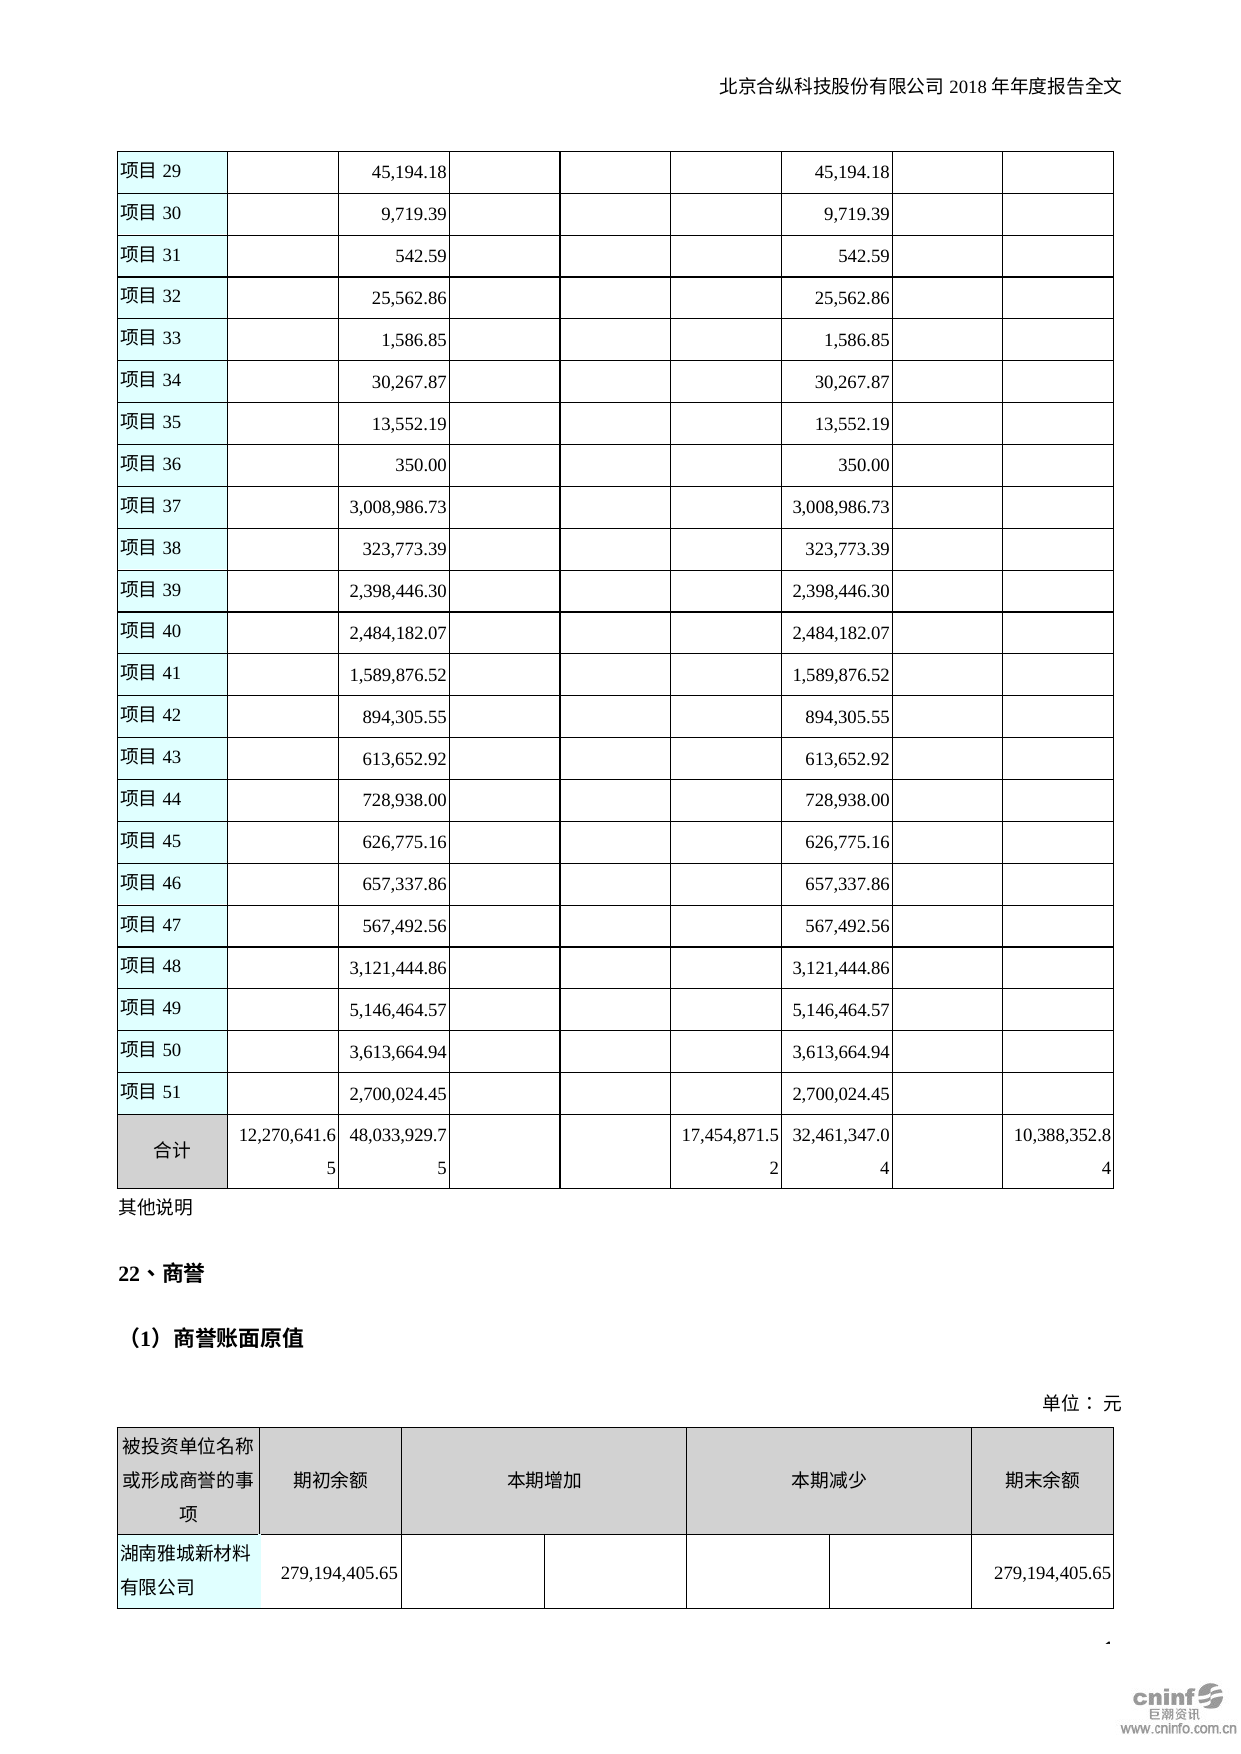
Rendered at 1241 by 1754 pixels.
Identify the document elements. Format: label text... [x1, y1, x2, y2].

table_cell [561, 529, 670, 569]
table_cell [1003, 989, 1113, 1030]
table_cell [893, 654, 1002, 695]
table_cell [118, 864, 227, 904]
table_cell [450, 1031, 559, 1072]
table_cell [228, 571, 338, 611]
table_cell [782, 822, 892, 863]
text 其他说明 [118, 1194, 1131, 1220]
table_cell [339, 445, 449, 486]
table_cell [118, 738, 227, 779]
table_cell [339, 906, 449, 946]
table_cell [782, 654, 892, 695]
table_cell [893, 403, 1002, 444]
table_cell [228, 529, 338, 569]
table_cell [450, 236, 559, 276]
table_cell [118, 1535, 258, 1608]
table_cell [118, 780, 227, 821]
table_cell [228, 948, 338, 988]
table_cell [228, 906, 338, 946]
subtitle （1）商誉账面原值 [118, 1323, 1131, 1353]
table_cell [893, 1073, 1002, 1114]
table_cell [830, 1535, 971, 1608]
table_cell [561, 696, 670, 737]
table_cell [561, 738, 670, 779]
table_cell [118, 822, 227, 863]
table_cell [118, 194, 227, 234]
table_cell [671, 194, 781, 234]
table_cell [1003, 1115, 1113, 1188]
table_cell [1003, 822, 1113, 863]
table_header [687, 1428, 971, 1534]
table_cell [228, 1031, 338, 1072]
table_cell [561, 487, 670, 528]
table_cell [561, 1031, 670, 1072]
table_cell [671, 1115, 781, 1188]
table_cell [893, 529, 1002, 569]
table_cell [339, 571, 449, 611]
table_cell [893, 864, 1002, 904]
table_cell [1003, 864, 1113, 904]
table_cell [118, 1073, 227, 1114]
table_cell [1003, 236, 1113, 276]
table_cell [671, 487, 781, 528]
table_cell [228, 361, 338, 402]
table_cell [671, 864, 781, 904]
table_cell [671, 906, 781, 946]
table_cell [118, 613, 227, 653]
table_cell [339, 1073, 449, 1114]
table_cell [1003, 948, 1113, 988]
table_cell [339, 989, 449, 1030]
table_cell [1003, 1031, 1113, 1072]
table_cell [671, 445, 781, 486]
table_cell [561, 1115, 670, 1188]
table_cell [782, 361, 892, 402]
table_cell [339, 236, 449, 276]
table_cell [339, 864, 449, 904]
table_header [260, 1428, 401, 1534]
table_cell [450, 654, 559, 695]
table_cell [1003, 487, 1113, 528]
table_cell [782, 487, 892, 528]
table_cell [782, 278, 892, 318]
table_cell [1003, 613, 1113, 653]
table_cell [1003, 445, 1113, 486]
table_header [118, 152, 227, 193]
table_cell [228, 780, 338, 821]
picture [1115, 1680, 1240, 1737]
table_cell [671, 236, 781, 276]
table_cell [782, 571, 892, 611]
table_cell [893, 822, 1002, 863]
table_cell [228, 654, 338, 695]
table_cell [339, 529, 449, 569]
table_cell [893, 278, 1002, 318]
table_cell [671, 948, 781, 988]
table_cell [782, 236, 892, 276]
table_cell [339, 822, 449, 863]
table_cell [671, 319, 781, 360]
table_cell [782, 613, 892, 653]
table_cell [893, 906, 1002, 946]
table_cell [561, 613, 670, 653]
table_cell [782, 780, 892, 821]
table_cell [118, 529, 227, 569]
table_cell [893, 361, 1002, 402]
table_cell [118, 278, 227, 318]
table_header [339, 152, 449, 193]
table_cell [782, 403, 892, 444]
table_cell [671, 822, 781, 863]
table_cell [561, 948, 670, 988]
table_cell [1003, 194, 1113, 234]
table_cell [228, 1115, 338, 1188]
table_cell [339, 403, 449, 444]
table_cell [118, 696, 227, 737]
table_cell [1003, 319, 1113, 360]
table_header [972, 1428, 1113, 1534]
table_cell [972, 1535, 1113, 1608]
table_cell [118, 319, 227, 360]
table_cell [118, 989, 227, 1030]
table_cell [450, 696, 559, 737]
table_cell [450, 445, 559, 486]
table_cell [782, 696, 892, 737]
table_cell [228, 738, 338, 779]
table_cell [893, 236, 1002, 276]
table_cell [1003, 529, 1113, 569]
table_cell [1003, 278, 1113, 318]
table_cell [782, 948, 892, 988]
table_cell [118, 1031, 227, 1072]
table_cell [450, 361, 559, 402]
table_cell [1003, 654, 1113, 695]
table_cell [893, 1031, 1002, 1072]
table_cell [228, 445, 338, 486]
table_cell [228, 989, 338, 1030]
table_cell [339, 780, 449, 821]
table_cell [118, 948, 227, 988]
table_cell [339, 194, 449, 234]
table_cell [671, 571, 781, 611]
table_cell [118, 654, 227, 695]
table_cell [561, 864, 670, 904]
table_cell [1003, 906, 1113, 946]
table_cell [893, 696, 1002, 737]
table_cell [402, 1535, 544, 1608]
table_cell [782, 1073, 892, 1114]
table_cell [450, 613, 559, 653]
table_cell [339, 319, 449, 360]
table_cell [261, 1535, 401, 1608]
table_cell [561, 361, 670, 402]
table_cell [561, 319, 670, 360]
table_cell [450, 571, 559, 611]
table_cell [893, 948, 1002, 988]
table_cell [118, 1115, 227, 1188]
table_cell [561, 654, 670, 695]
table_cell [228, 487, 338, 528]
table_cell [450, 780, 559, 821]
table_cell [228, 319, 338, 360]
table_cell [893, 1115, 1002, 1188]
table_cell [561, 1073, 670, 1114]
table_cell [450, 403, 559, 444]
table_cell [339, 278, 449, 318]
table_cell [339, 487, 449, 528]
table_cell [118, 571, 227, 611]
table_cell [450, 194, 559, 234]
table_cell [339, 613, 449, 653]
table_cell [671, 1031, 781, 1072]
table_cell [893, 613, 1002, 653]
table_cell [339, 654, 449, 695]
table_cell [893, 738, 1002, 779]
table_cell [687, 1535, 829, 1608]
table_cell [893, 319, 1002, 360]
subtitle 22、商誉 [118, 1258, 1131, 1288]
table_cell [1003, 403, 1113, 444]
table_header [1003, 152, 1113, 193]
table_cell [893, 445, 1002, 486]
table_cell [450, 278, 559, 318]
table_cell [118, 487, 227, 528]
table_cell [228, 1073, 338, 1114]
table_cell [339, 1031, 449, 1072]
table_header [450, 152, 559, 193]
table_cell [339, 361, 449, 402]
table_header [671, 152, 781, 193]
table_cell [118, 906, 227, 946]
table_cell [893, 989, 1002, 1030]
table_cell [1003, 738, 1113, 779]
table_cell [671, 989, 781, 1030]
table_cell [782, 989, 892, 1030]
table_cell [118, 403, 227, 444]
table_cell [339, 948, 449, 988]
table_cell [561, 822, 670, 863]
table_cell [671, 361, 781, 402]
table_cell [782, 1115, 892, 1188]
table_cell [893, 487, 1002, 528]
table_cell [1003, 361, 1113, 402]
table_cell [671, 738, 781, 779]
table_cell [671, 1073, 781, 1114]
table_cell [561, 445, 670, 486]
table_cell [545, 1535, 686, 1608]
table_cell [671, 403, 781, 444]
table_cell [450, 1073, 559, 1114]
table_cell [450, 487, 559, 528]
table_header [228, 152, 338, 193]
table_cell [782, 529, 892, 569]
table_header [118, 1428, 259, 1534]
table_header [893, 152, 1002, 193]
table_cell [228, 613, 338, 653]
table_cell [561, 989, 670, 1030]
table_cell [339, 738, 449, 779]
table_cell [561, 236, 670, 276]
text 单位： 元 [102, 1390, 1122, 1416]
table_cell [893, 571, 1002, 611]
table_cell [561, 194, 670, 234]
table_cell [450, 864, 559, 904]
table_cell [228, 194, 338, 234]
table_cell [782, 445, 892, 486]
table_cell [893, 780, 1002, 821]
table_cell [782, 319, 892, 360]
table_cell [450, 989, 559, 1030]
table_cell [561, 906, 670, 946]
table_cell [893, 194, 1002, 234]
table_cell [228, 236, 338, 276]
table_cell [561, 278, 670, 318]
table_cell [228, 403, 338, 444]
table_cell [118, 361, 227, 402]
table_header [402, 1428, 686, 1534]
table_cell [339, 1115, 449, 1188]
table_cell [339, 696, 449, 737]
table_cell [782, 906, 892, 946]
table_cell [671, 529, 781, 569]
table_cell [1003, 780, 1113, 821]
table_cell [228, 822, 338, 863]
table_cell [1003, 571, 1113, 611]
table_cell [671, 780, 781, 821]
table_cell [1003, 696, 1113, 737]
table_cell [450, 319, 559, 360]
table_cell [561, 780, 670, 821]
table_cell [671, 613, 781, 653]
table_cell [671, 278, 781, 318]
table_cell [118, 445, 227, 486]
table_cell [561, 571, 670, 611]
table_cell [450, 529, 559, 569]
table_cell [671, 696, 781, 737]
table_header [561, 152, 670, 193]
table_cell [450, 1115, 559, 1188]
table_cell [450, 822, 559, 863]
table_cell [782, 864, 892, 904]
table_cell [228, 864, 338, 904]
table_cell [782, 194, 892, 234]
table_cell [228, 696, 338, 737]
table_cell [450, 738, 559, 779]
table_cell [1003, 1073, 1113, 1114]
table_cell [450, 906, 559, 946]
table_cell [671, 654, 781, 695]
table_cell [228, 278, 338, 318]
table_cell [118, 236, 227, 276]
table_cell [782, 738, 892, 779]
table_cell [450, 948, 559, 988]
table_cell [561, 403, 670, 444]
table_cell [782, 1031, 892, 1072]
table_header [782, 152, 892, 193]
